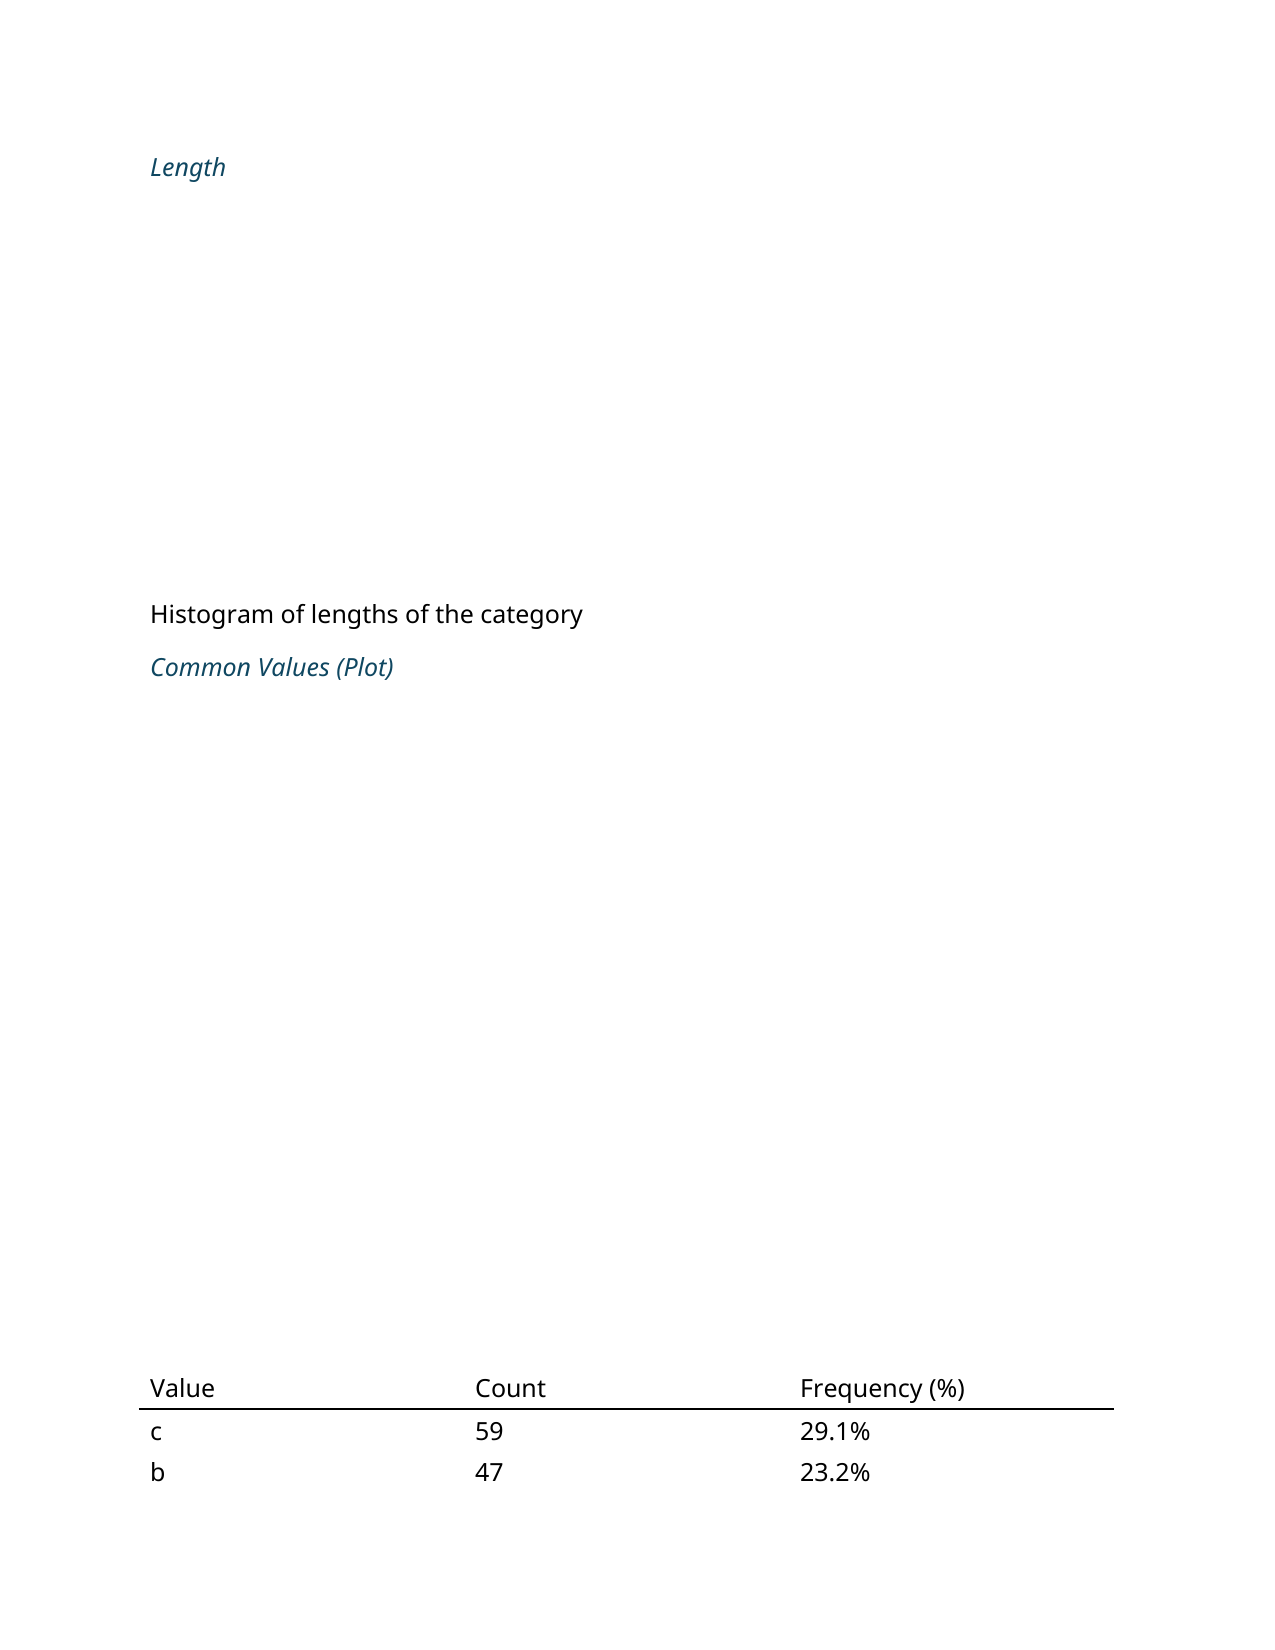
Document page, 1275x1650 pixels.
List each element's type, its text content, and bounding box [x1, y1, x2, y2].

table_cell 29.1% [789, 1410, 1114, 1451]
text Histogram of lengths of the category [150, 597, 1125, 631]
table_cell c [139, 1410, 464, 1451]
table_cell 47 [464, 1451, 789, 1493]
table_header Value [139, 1366, 464, 1408]
table_cell 23.2% [789, 1451, 1114, 1493]
subtitle Length [150, 150, 1125, 184]
table_header Frequency (%) [789, 1366, 1114, 1408]
table_cell 59 [464, 1410, 789, 1451]
subtitle Common Values (Plot) [150, 649, 1125, 683]
table_cell b [139, 1451, 464, 1493]
table_header Count [464, 1366, 789, 1408]
